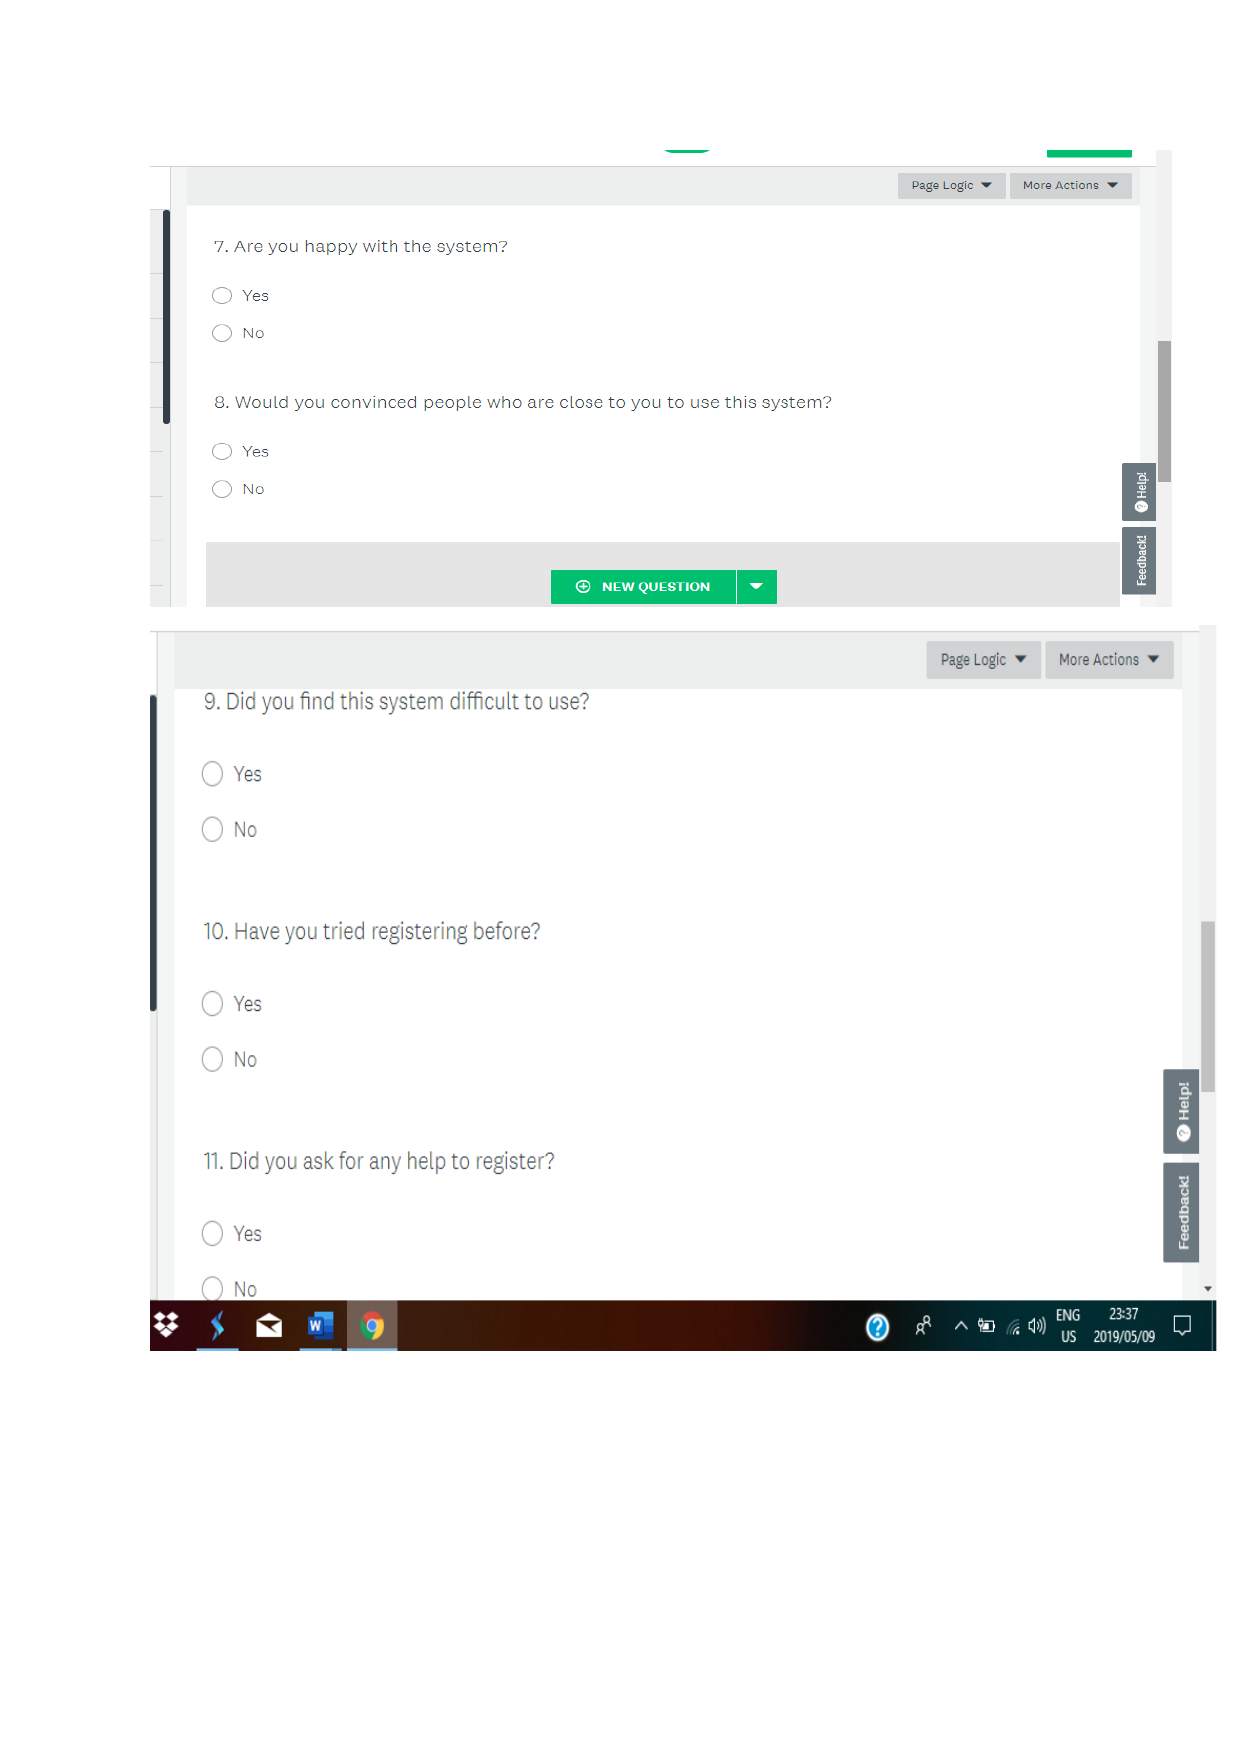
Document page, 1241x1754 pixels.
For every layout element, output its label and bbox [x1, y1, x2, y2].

picture [150, 150, 1172, 607]
picture [150, 625, 1217, 1351]
